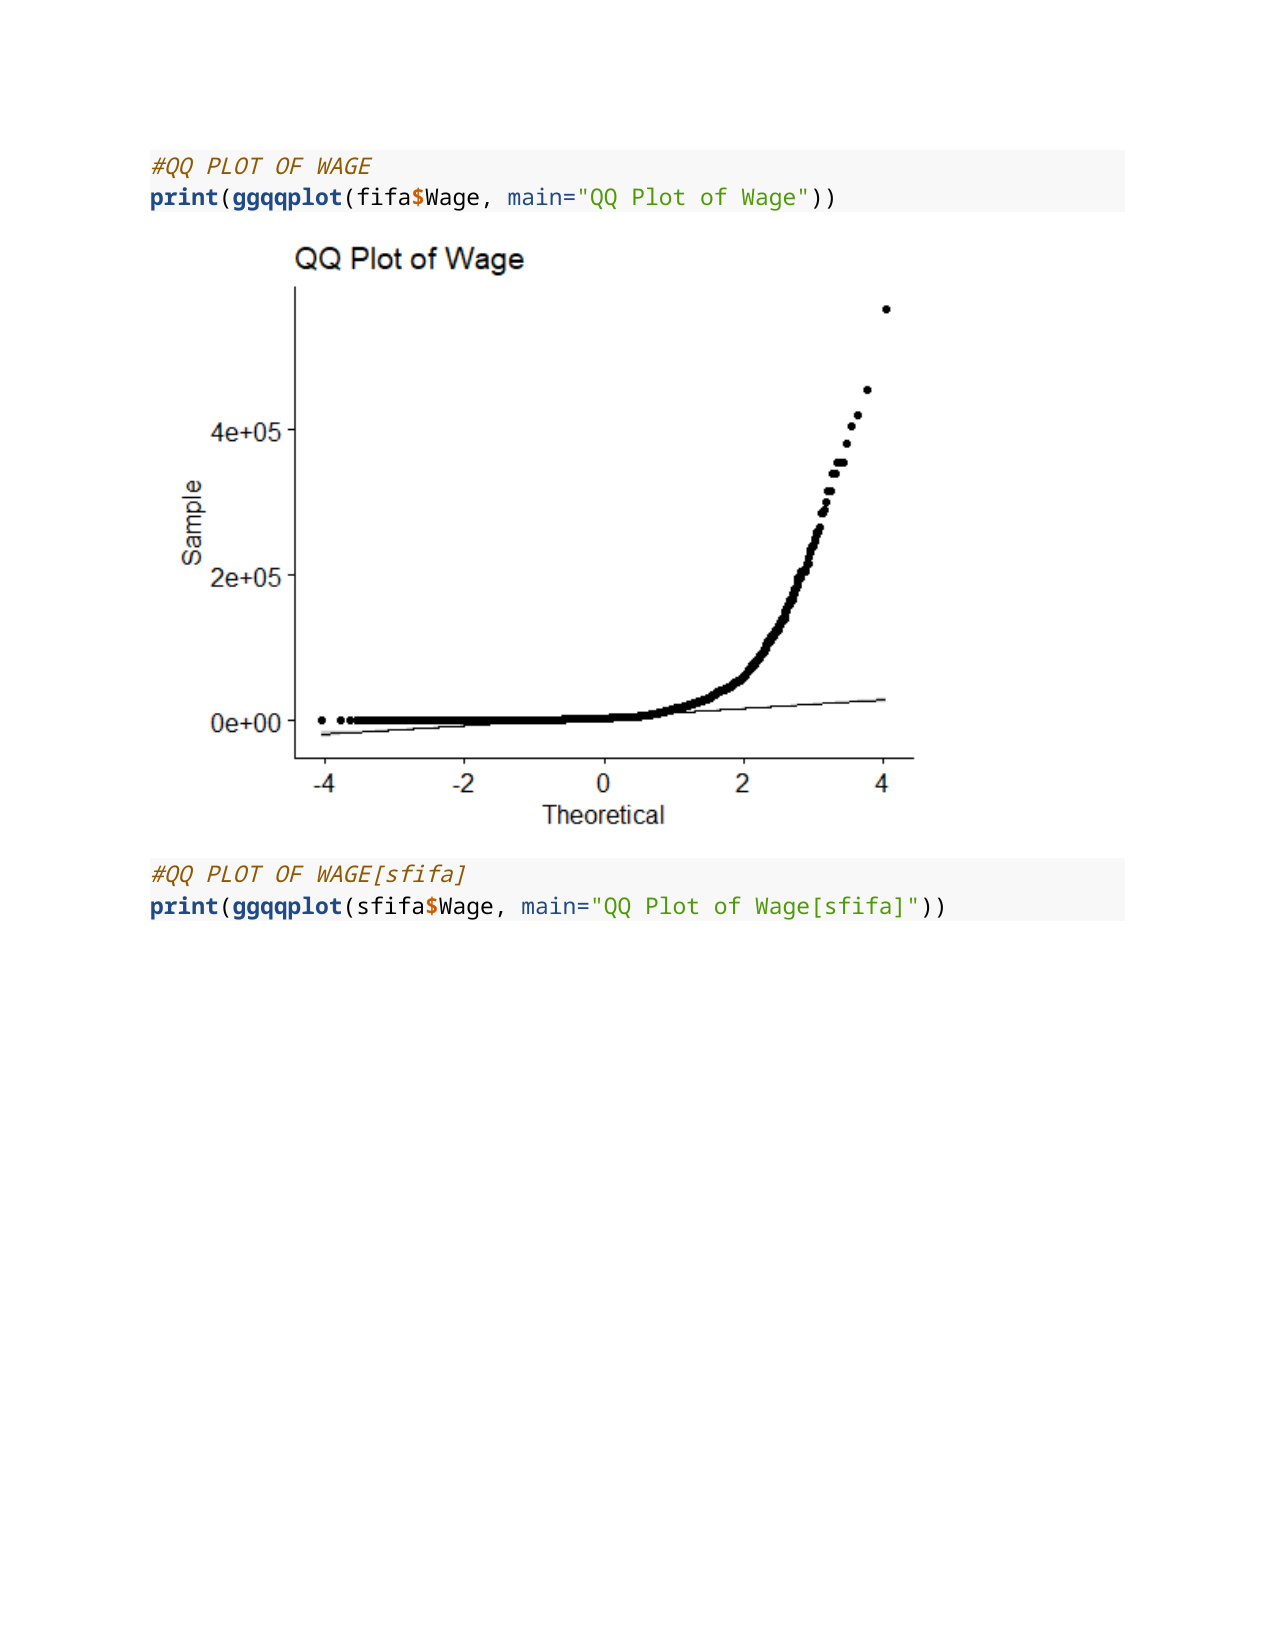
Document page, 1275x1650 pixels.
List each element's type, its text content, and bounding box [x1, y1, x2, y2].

picture [168, 233, 927, 840]
text #QQ PLOT OF WAGE print(ggqqplot(fifa$Wage, main="QQ Plot of Wage")) [370, 150, 1125, 212]
text #QQ PLOT OF WAGE[sfifa] print(ggqqplot(sfifa$Wage, main="QQ Plot of Wage[sfifa]")) [150, 858, 1125, 921]
